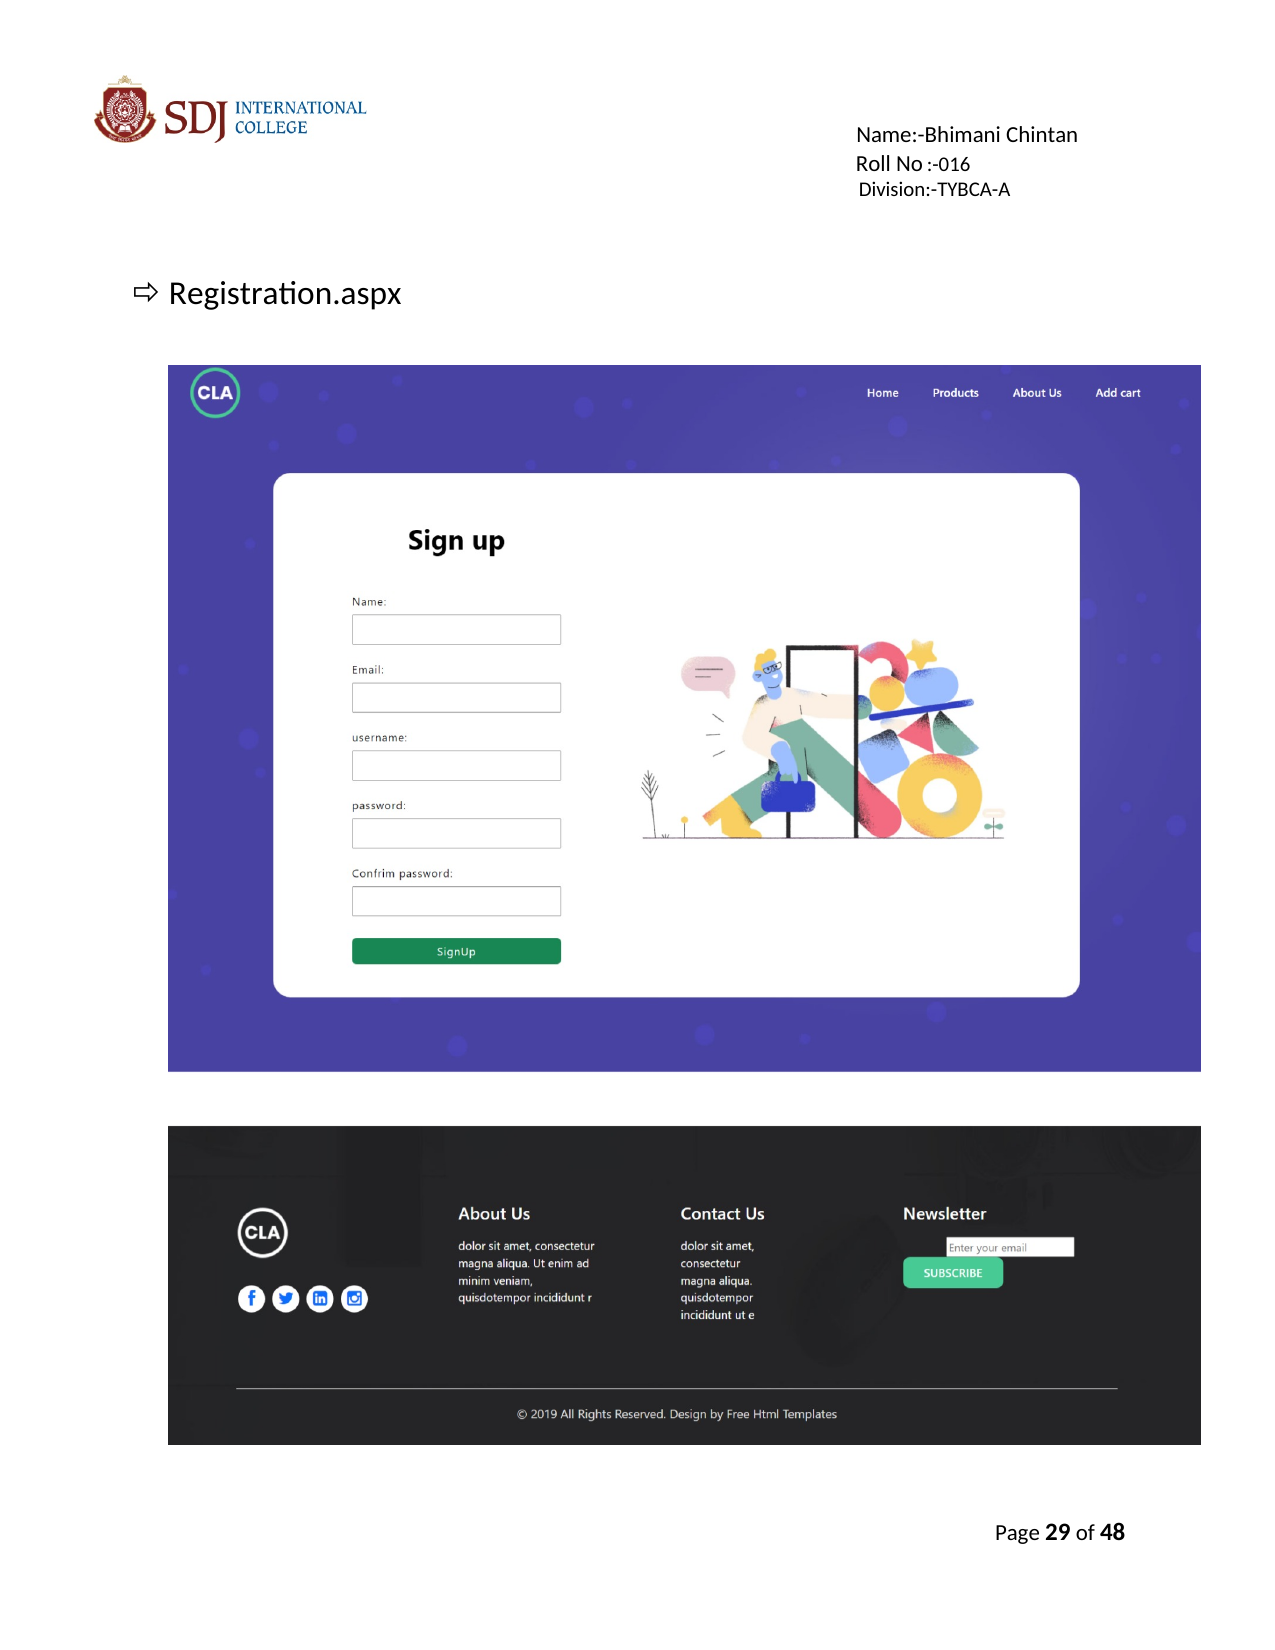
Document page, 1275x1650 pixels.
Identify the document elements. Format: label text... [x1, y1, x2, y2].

list Registration.aspx [131, 272, 1125, 313]
picture [93, 75, 367, 143]
picture [168, 365, 1201, 1445]
